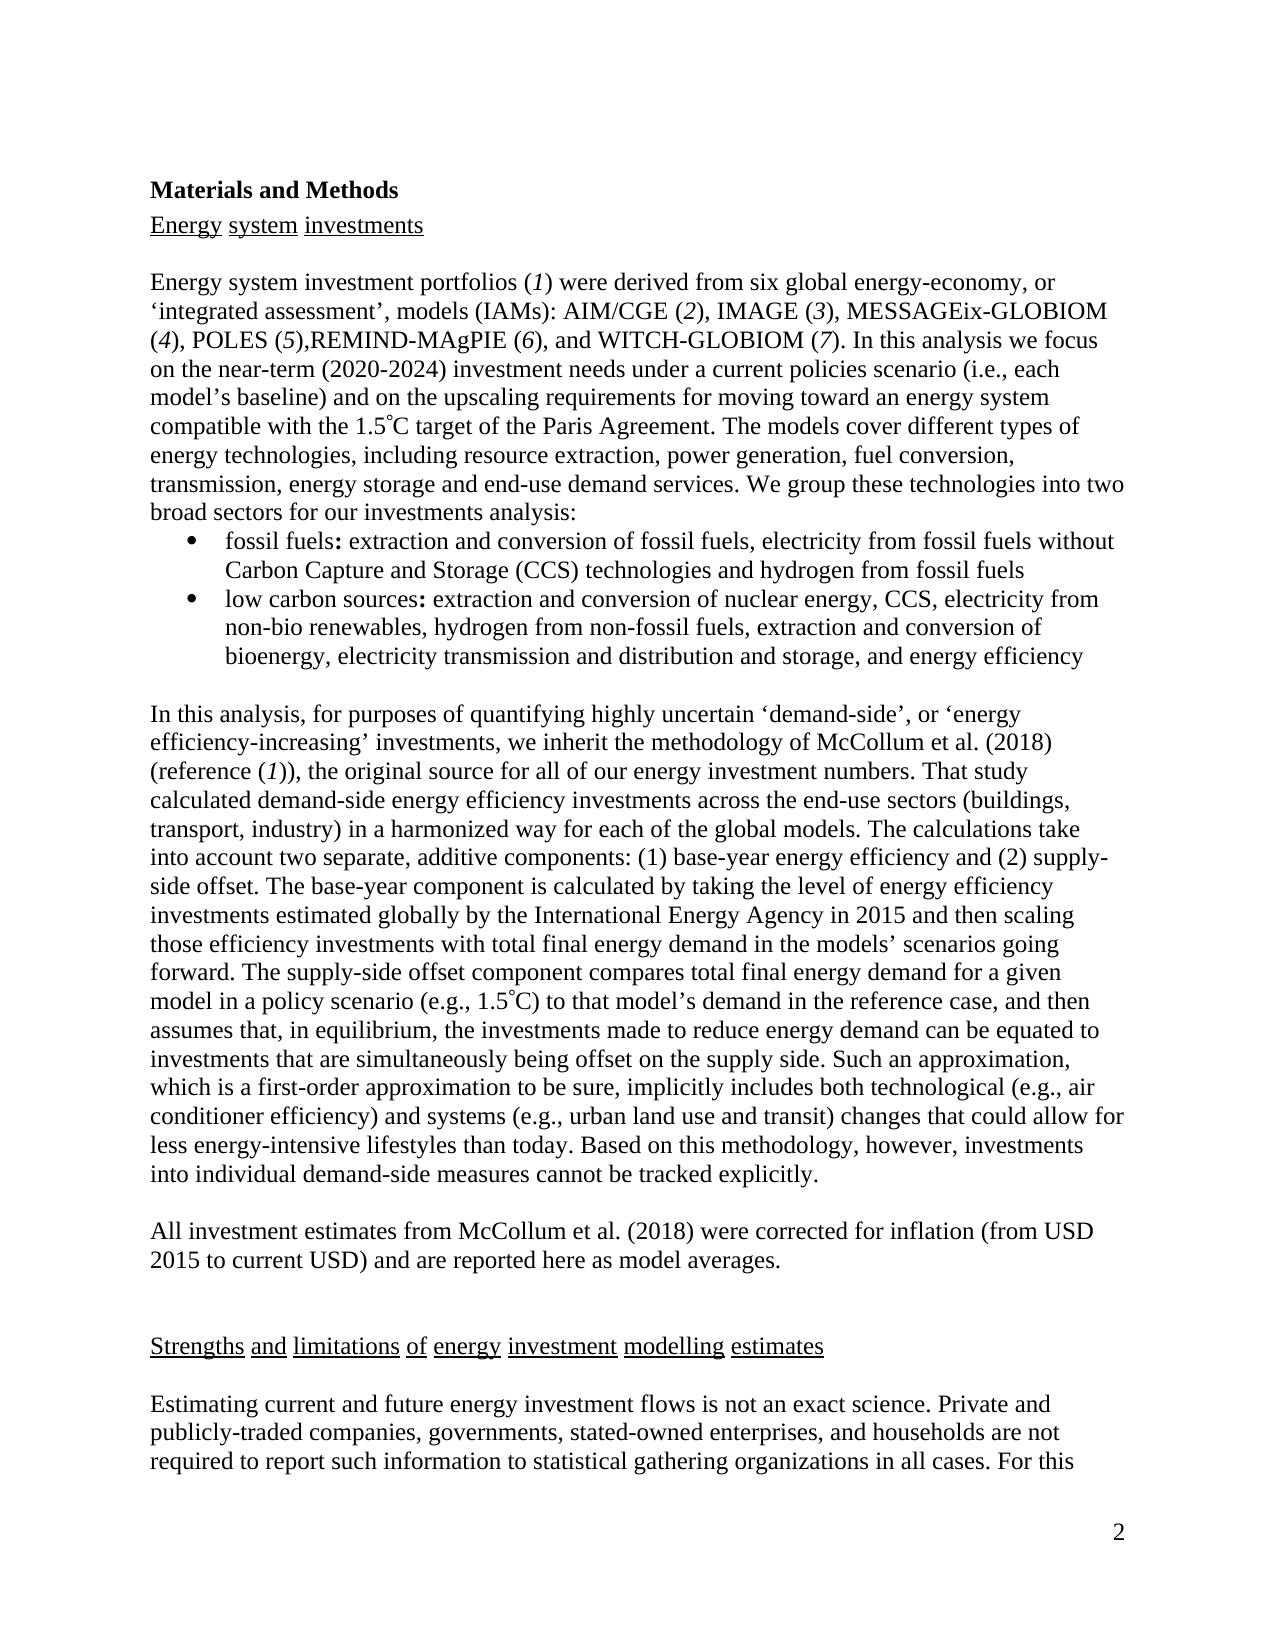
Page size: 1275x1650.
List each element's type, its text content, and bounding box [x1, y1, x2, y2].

subtitle Strengths and limitations of energy investment modelling estimates [150, 1331, 1125, 1360]
subtitle Materials and Methods [150, 175, 1125, 204]
subtitle All investment estimates from McCollum et al. (2018) were corrected for inflation (from USD 2015 to current USD) and are reported here as model averages. [150, 1216, 1125, 1274]
subtitle In this analysis, for purposes of quantifying highly uncertain ‘demand-side’, or ‘energy efficiency-increasing’ investments, we inherit the methodology of McCollum et al. (2018) (reference (1)), the original source for all of our energy investment numbers. That study calculated demand-side energy efficiency investments across the end-use sectors (buildings, transport, industry) in a harmonized way for each of the global models. The calculations take into account two separate, additive components: (1) base-year energy efficiency and (2) supply-side offset. The base-year component is calculated by taking the level of energy efficiency investments estimated globally by the International Energy Agency in 2015 and then scaling those efficiency investments with total final energy demand in the models’ scenarios going forward. The supply-side offset component compares total final energy demand for a given model in a policy scenario (e.g., 1.5C) to that model’s demand in the reference case, and then assumes that, in equilibrium, the investments made to reduce energy demand can be equated to investments that are simultaneously being offset on the supply side. Such an approximation, which is a first-order approximation to be sure, implicitly includes both technological (e.g., air conditioner efficiency) and systems (e.g., urban land use and transit) changes that could allow for less energy-intensive lifestyles than today. Based on this methodology, however, investments into individual demand-side measures cannot be tracked explicitly. [150, 699, 1125, 1187]
subtitle Energy system investment portfolios (1) were derived from six global energy-economy, or ‘integrated assessment’, models (IAMs): AIM/CGE (2), IMAGE (3), MESSAGEix-GLOBIOM (4), POLES (5),REMIND-MAgPIE (6), and WITCH-GLOBIOM (7). In this analysis we focus on the near-term (2020-2024) investment needs under a current policies scenario (i.e., each model’s baseline) and on the upscaling requirements for moving toward an energy system compatible with the 1.5C target of the Paris Agreement. The models cover different types of energy technologies, including resource extraction, power generation, fuel conversion, transmission, energy storage and end-use demand services. We group these technologies into two broad sectors for our investments analysis: [150, 267, 1125, 526]
subtitle low carbon sources: extraction and conversion of nuclear energy, CCS, electricity from non-bio renewables, hydrogen from non-fossil fuels, extraction and conversion of bioenergy, electricity transmission and distribution and storage, and energy efficiency [187, 584, 1125, 670]
subtitle fossil fuels: extraction and conversion of fossil fuels, electricity from fossil fuels without Carbon Capture and Storage (CCS) technologies and hydrogen from fossil fuels [187, 526, 1125, 584]
subtitle Energy system investments [150, 210, 1125, 239]
